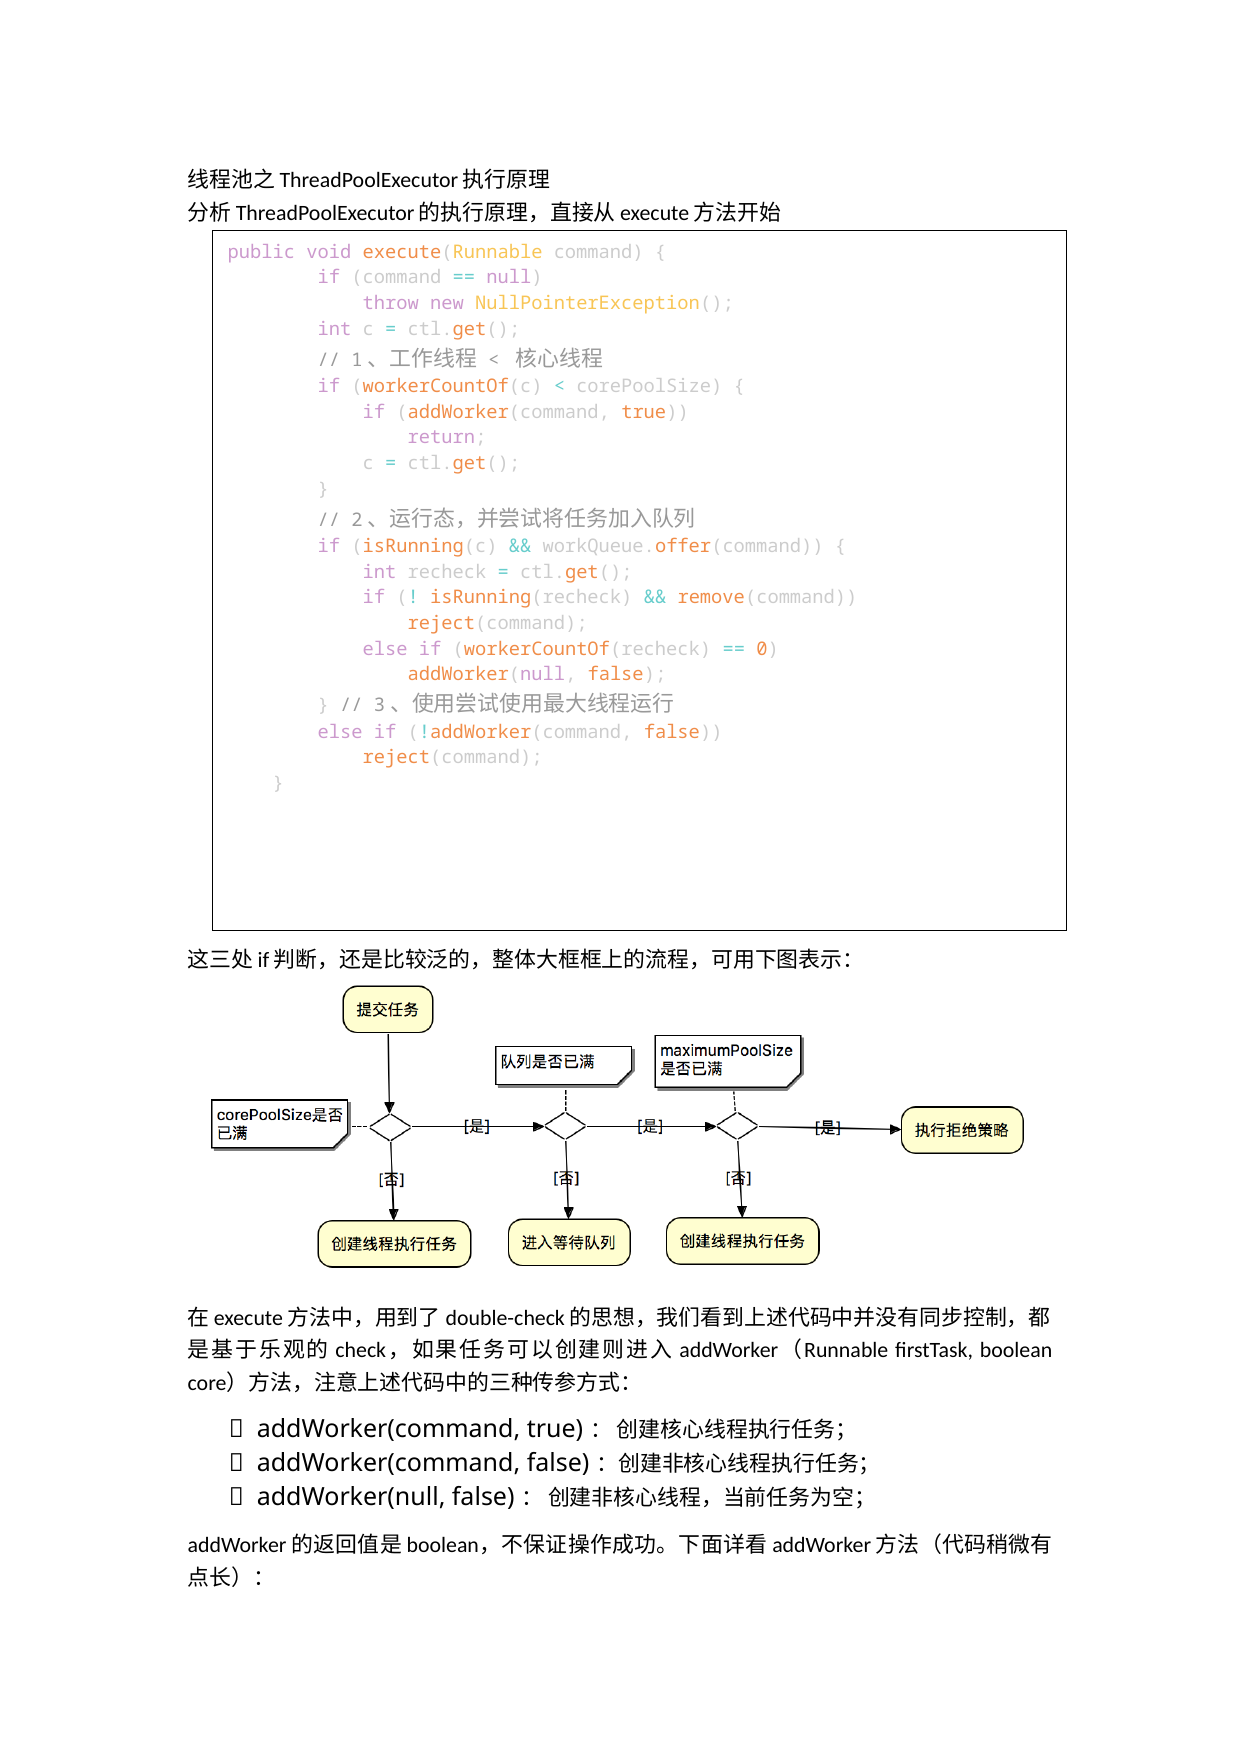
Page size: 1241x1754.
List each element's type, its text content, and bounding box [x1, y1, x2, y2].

text 这三处if判断，还是比较泛的，整体大框框上的流程，可用下图表示： [187, 942, 1053, 974]
text 分析ThreadPoolExecutor的执行原理，直接从execute方法开始 [187, 194, 1053, 227]
picture [187, 974, 1053, 1287]
text 在execute方法中，用到了double-check的思想，我们看到上述代码中并没有同步控制，都是基于乐观的check，如果任务可以创建则进入addWorker（Runnable firstTask, boolean core）方法，注意上述代码中的三种传参方式： [187, 1299, 1053, 1397]
text 线程池之ThreadPoolExecutor执行原理 [187, 162, 1053, 194]
text addWorker的返回值是boolean，不保证操作成功。下面详看addWorker方法（代码稍微有点长）： [187, 1527, 1053, 1592]
